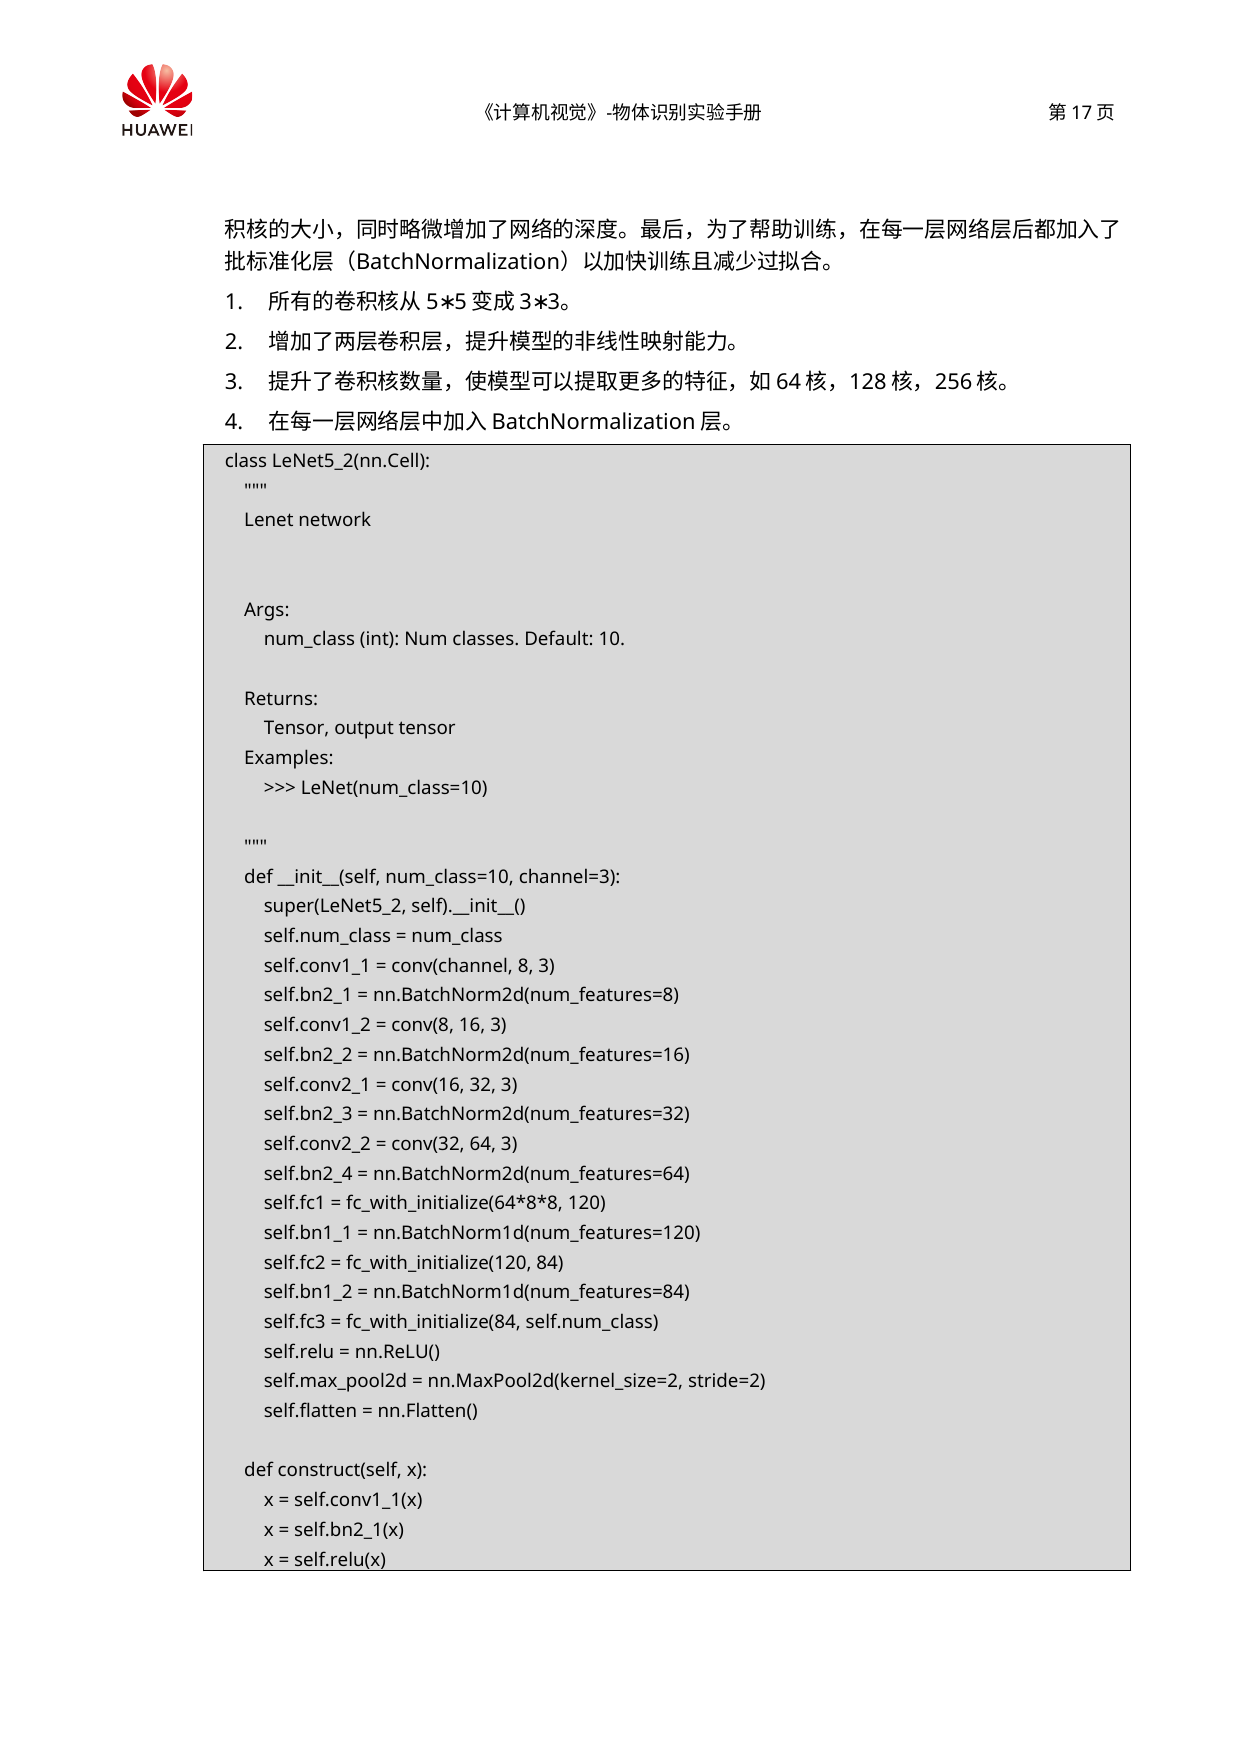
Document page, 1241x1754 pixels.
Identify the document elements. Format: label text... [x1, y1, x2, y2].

text x = self.conv1_1(x) [204, 1483, 1130, 1512]
text Examples: [204, 741, 1130, 770]
text self.fc2 = fc_with_initialize(120, 84) [204, 1246, 1130, 1274]
text Returns: [204, 682, 1130, 710]
text self.fc3 = fc_with_initialize(84, self.num_class) [204, 1305, 1130, 1334]
text num_class (int): Num classes. Default: 10. [204, 622, 1130, 651]
text self.conv1_2 = conv(8, 16, 3) [204, 1008, 1130, 1037]
text """ [204, 474, 1130, 503]
text self.bn1_1 = nn.BatchNorm1d(num_features=120) [204, 1216, 1130, 1245]
text self.bn1_2 = nn.BatchNorm1d(num_features=84) [204, 1276, 1130, 1304]
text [224, 212, 1122, 276]
text self.conv2_1 = conv(16, 32, 3) [204, 1068, 1130, 1096]
text Lenet network [204, 504, 1130, 532]
text self.fc1 = fc_with_initialize(64*8*8, 120) [204, 1186, 1130, 1215]
text x = self.bn2_1(x) [204, 1513, 1130, 1542]
text >>> LeNet(num_class=10) [204, 771, 1130, 799]
text self.num_class = num_class [204, 919, 1130, 948]
list 提升了卷积核数量，使模型可以提取更多的特征，如64核，128核，256核。 [224, 364, 1122, 396]
text self.bn2_3 = nn.BatchNorm2d(num_features=32) [204, 1097, 1130, 1126]
picture [122, 64, 193, 136]
list 所有的卷积核从5∗5变成3∗3。 [224, 284, 1122, 316]
text self.conv1_1 = conv(channel, 8, 3) [204, 949, 1130, 978]
text self.conv2_2 = conv(32, 64, 3) [204, 1127, 1130, 1156]
text class LeNet5_2(nn.Cell): [204, 445, 1130, 473]
text self.max_pool2d = nn.MaxPool2d(kernel_size=2, stride=2) [204, 1364, 1130, 1393]
text super(LeNet5_2, self).__init__() [204, 889, 1130, 918]
text self.bn2_2 = nn.BatchNorm2d(num_features=16) [204, 1038, 1130, 1067]
text self.bn2_4 = nn.BatchNorm2d(num_features=64) [204, 1157, 1130, 1185]
text self.relu = nn.ReLU() [204, 1335, 1130, 1363]
text self.bn2_1 = nn.BatchNorm2d(num_features=8) [204, 979, 1130, 1007]
list 增加了两层卷积层，提升模型的非线性映射能力。 [224, 324, 1122, 356]
list 在每一层网络层中加入BatchNormalization层。 [224, 404, 1122, 436]
text self.flatten = nn.Flatten() [204, 1394, 1130, 1423]
text def construct(self, x): [204, 1454, 1130, 1482]
text def __init__(self, num_class=10, channel=3): [204, 860, 1130, 888]
text """ [204, 830, 1130, 859]
text Args: [204, 593, 1130, 621]
text x = self.relu(x) [204, 1543, 1130, 1570]
text Tensor, output tensor [204, 711, 1130, 740]
